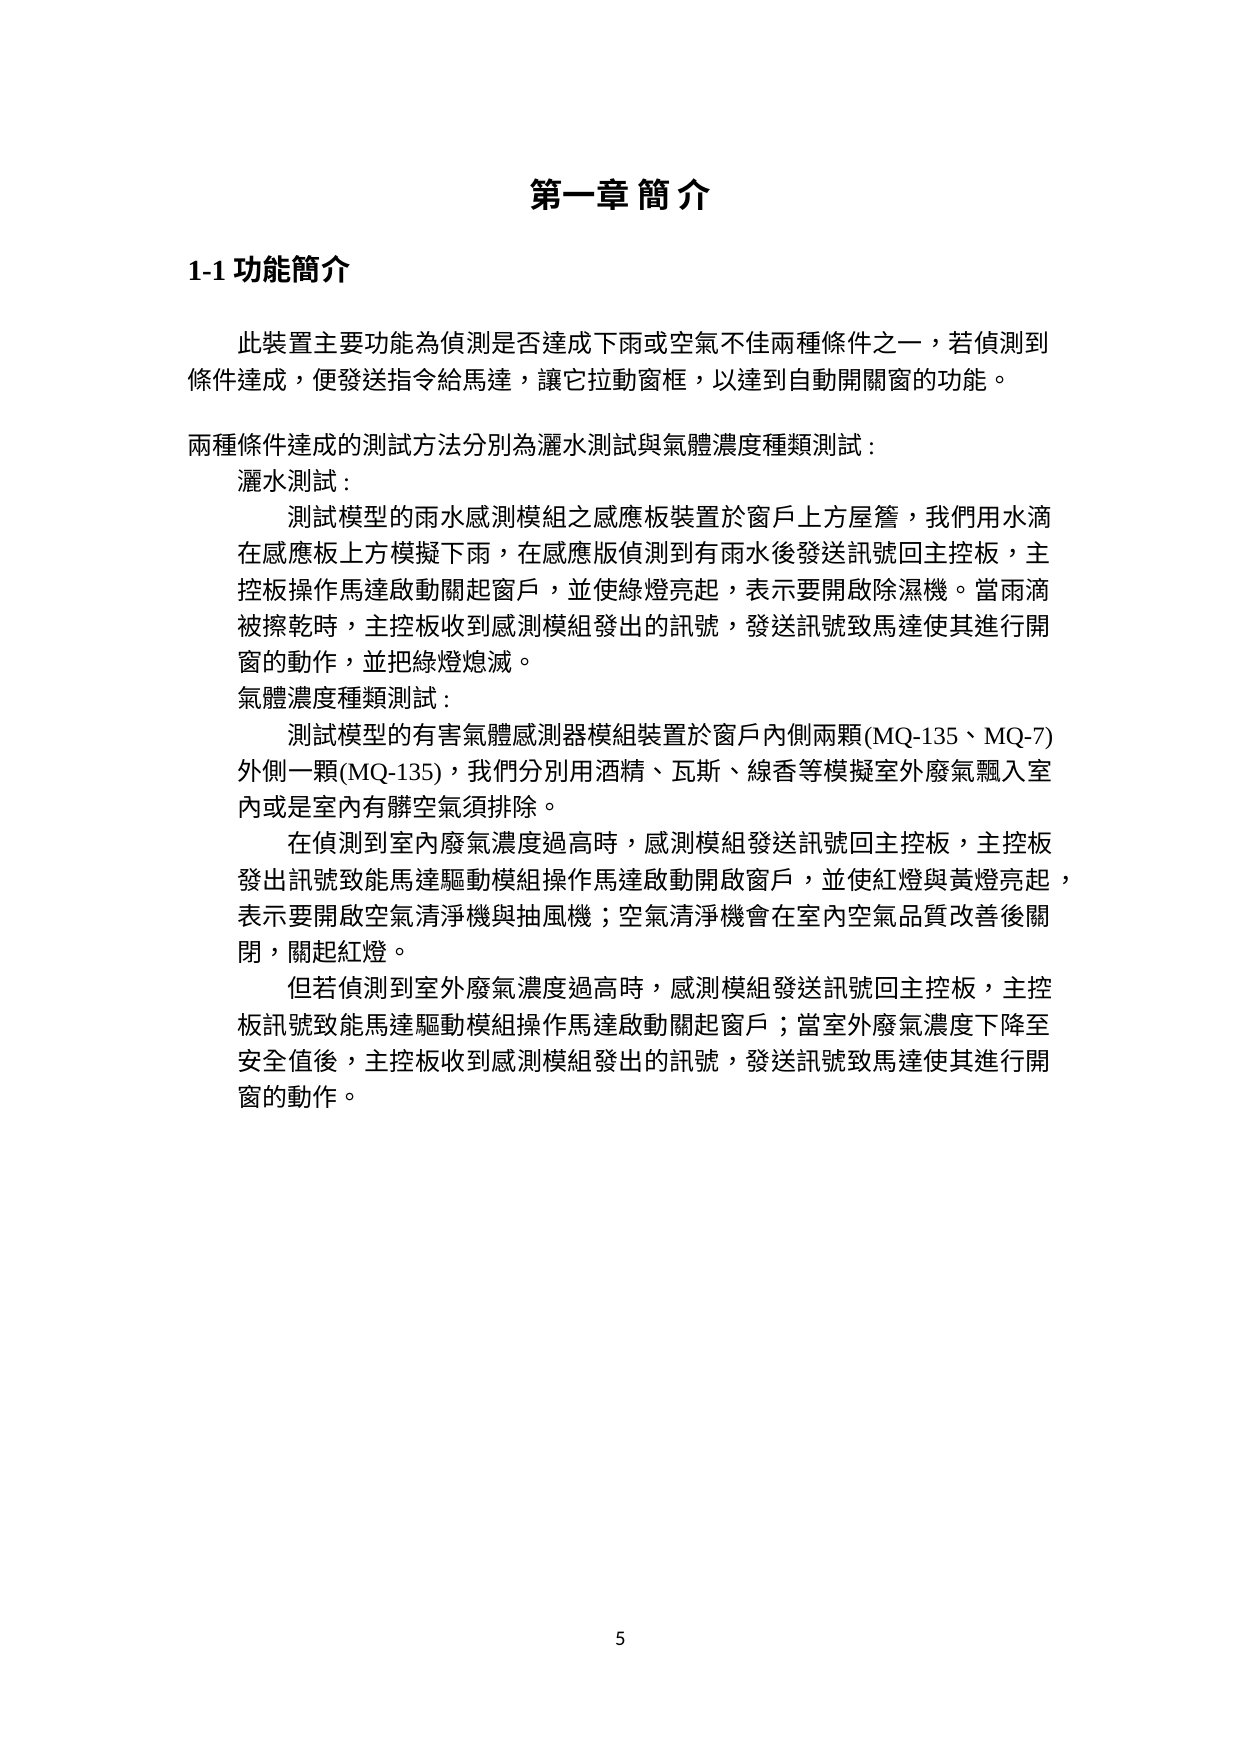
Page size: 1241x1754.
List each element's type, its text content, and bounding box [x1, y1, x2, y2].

subtitle 第一章 簡 介 [187, 169, 1053, 217]
text 氣體濃度種類測試 : [187, 679, 1053, 715]
text 此裝置主要功能為偵測是否達成下雨或空氣不佳兩種條件之一，若偵測到條件達成，便發送指令給馬達，讓它拉動窗框，以達到自動開關窗的功能。 [187, 324, 1053, 396]
text 測試模型的雨水感測模組之感應板裝置於窗戶上方屋簷，我們用水滴在感應板上方模擬下雨，在感應版偵測到有雨水後發送訊號回主控板，主控板操作馬達啟動關起窗戶，並使綠燈亮起，表示要開啟除濕機。當雨滴被擦乾時，主控板收到感測模組發出的訊號，發送訊號致馬達使其進行開窗的動作，並把綠燈熄滅。 [237, 498, 1053, 679]
text 灑水測試 : [187, 461, 1053, 498]
text 測試模型的有害氣體感測器模組裝置於窗戶內側兩顆(MQ-135、MQ-7)外側一顆(MQ-135)，我們分別用酒精、瓦斯、線香等模擬室外廢氣飄入室內或是室內有髒空氣須排除。 [237, 715, 1053, 824]
subtitle 1-1 功能簡介 [187, 246, 1053, 288]
text 在偵測到室內廢氣濃度過高時，感測模組發送訊號回主控板，主控板發出訊號致能馬達驅動模組操作馬達啟動開啟窗戶，並使紅燈與黃燈亮起，表示要開啟空氣清淨機與抽風機；空氣清淨機會在室內空氣品質改善後關閉，關起紅燈。 [237, 824, 1053, 969]
text 但若偵測到室外廢氣濃度過高時，感測模組發送訊號回主控板，主控板訊號致能馬達驅動模組操作馬達啟動關起窗戶；當室外廢氣濃度下降至安全值後，主控板收到感測模組發出的訊號，發送訊號致馬達使其進行開窗的動作。 [237, 969, 1053, 1114]
text 兩種條件達成的測試方法分別為灑水測試與氣體濃度種類測試 : [187, 425, 1053, 461]
